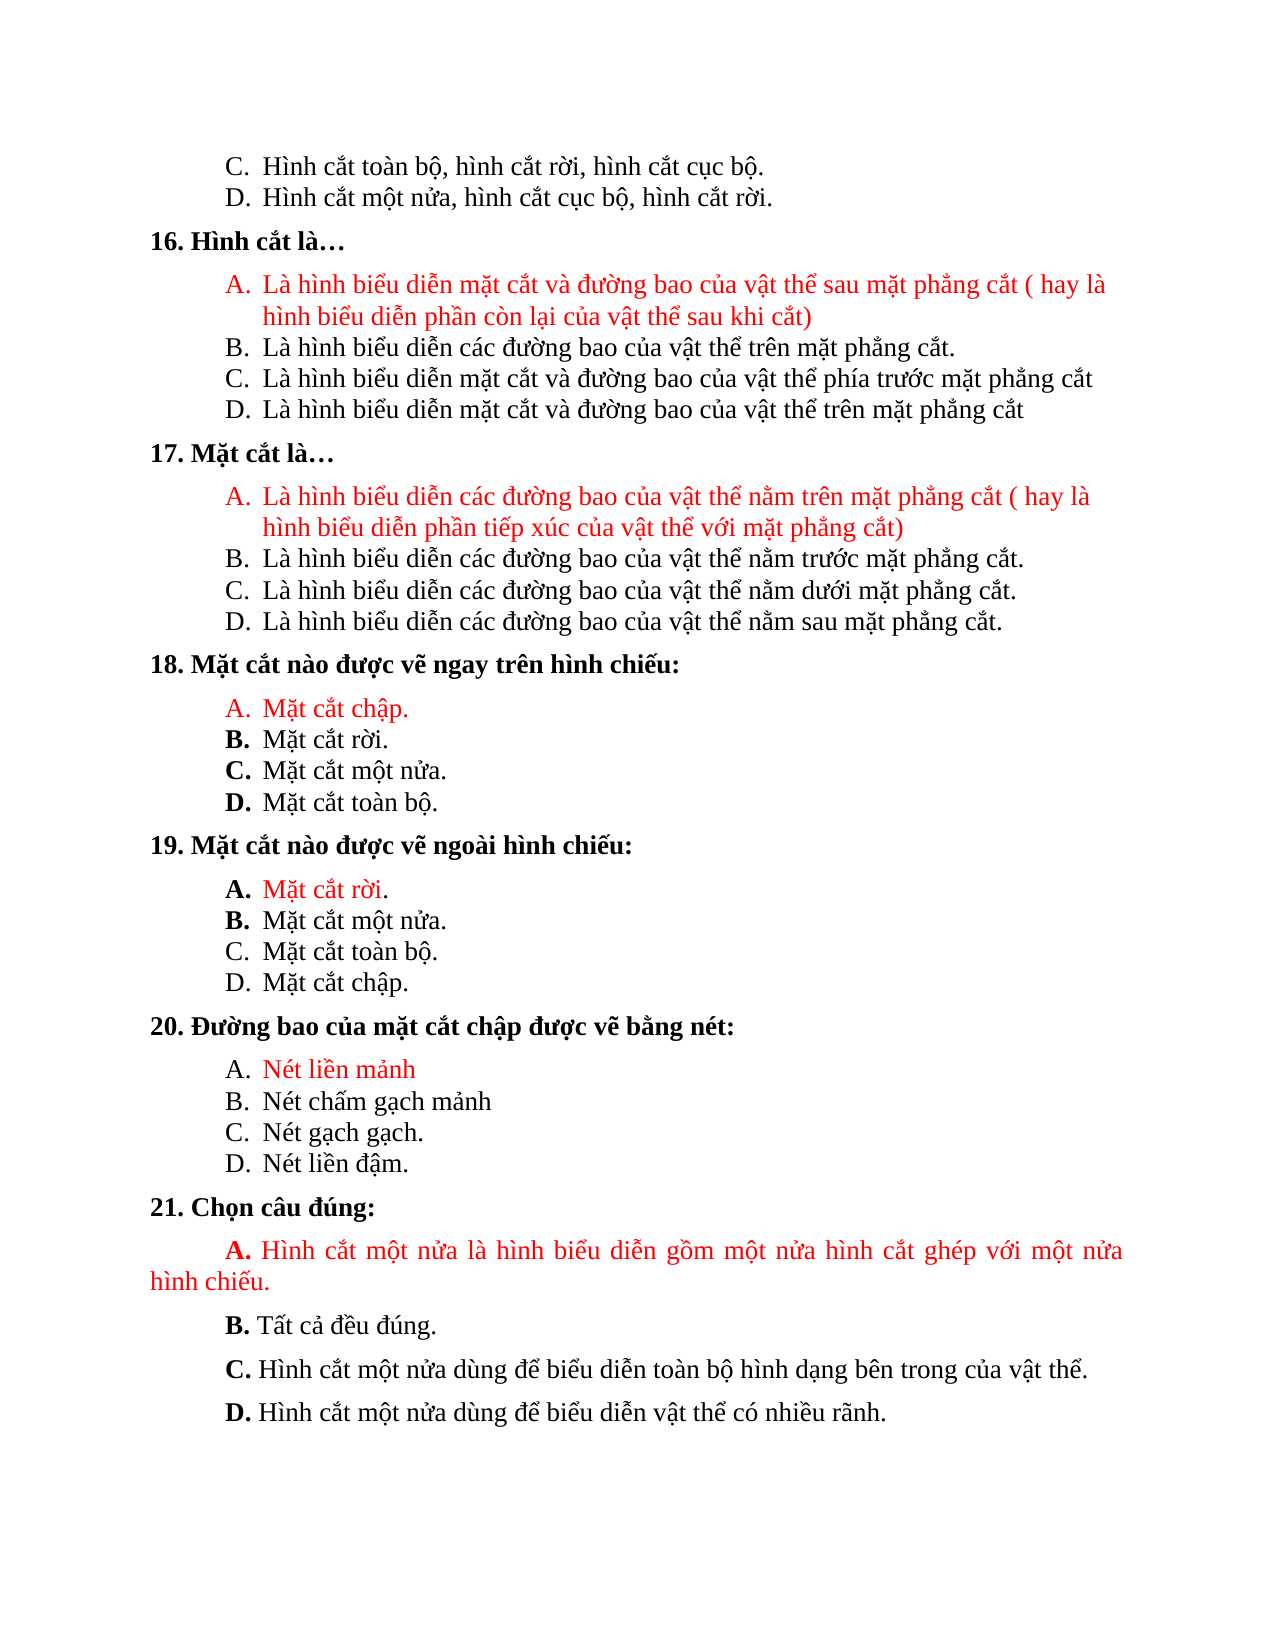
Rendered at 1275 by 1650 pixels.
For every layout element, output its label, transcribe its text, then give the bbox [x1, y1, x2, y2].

text 19. Mặt cắt nào được vẽ ngoài hình chiếu: [150, 829, 1125, 860]
text A. Hình cắt một nửa là hình biểu diễn gồm một nửa hình cắt ghép với một nửa hình chiếu. [150, 1234, 1125, 1297]
list Nét liền mảnh [225, 1054, 1125, 1085]
list Là hình biểu diễn các đường bao của vật thể nằm trước mặt phẳng cắt. [225, 543, 1125, 574]
list Hình cắt một nửa, hình cắt cục bộ, hình cắt rời. [225, 181, 1125, 212]
list Nét chấm gạch mảnh [225, 1085, 1125, 1116]
list Mặt cắt rời. [225, 723, 1168, 754]
list Mặt cắt chập. [225, 692, 1168, 723]
list Là hình biểu diễn các đường bao của vật thể trên mặt phẳng cắt. [225, 331, 1125, 362]
list Mặt cắt toàn bộ. [225, 935, 1174, 966]
list Nét gạch gạch. [225, 1116, 1125, 1147]
list Hình cắt toàn bộ, hình cắt rời, hình cắt cục bộ. [225, 150, 1125, 181]
list Là hình biểu diễn các đường bao của vật thể nằm dưới mặt phẳng cắt. [225, 574, 1125, 605]
text D. Hình cắt một nửa dùng để biểu diễn vật thể có nhiều rãnh. [150, 1396, 1125, 1428]
list Là hình biểu diễn mặt cắt và đường bao của vật thể sau mặt phẳng cắt ( hay là hình biểu diễn phần còn lại của vật thể sau khi cắt) [225, 268, 1125, 331]
text 17. Mặt cắt là… [150, 437, 1125, 468]
text 16. Hình cắt là… [150, 225, 1125, 256]
text B. Tất cả đều đúng. [150, 1309, 1125, 1340]
list Nét liền đậm. [225, 1147, 1125, 1178]
list Mặt cắt chập. [225, 966, 1174, 997]
text 21. Chọn câu đúng: [150, 1191, 1125, 1222]
text 20. Đường bao của mặt cắt chập được vẽ bằng nét: [150, 1010, 1125, 1041]
list Mặt cắt rời. [225, 873, 1174, 904]
list Là hình biểu diễn mặt cắt và đường bao của vật thể phía trước mặt phẳng cắt [225, 362, 1125, 393]
list Là hình biểu diễn các đường bao của vật thể nằm sau mặt phẳng cắt. [225, 605, 1125, 636]
text 18. Mặt cắt nào được vẽ ngay trên hình chiếu: [150, 648, 1125, 680]
text C. Hình cắt một nửa dùng để biểu diễn toàn bộ hình dạng bên trong của vật thể. [150, 1353, 1125, 1384]
list Mặt cắt một nửa. [225, 904, 1174, 935]
list Là hình biểu diễn các đường bao của vật thể nằm trên mặt phẳng cắt ( hay là hình biểu diễn phần tiếp xúc của vật thể với mặt phẳng cắt) [225, 480, 1125, 543]
list Là hình biểu diễn mặt cắt và đường bao của vật thể trên mặt phẳng cắt [225, 393, 1125, 424]
list Mặt cắt một nửa. [225, 754, 1168, 786]
list Mặt cắt toàn bộ. [225, 786, 1168, 817]
